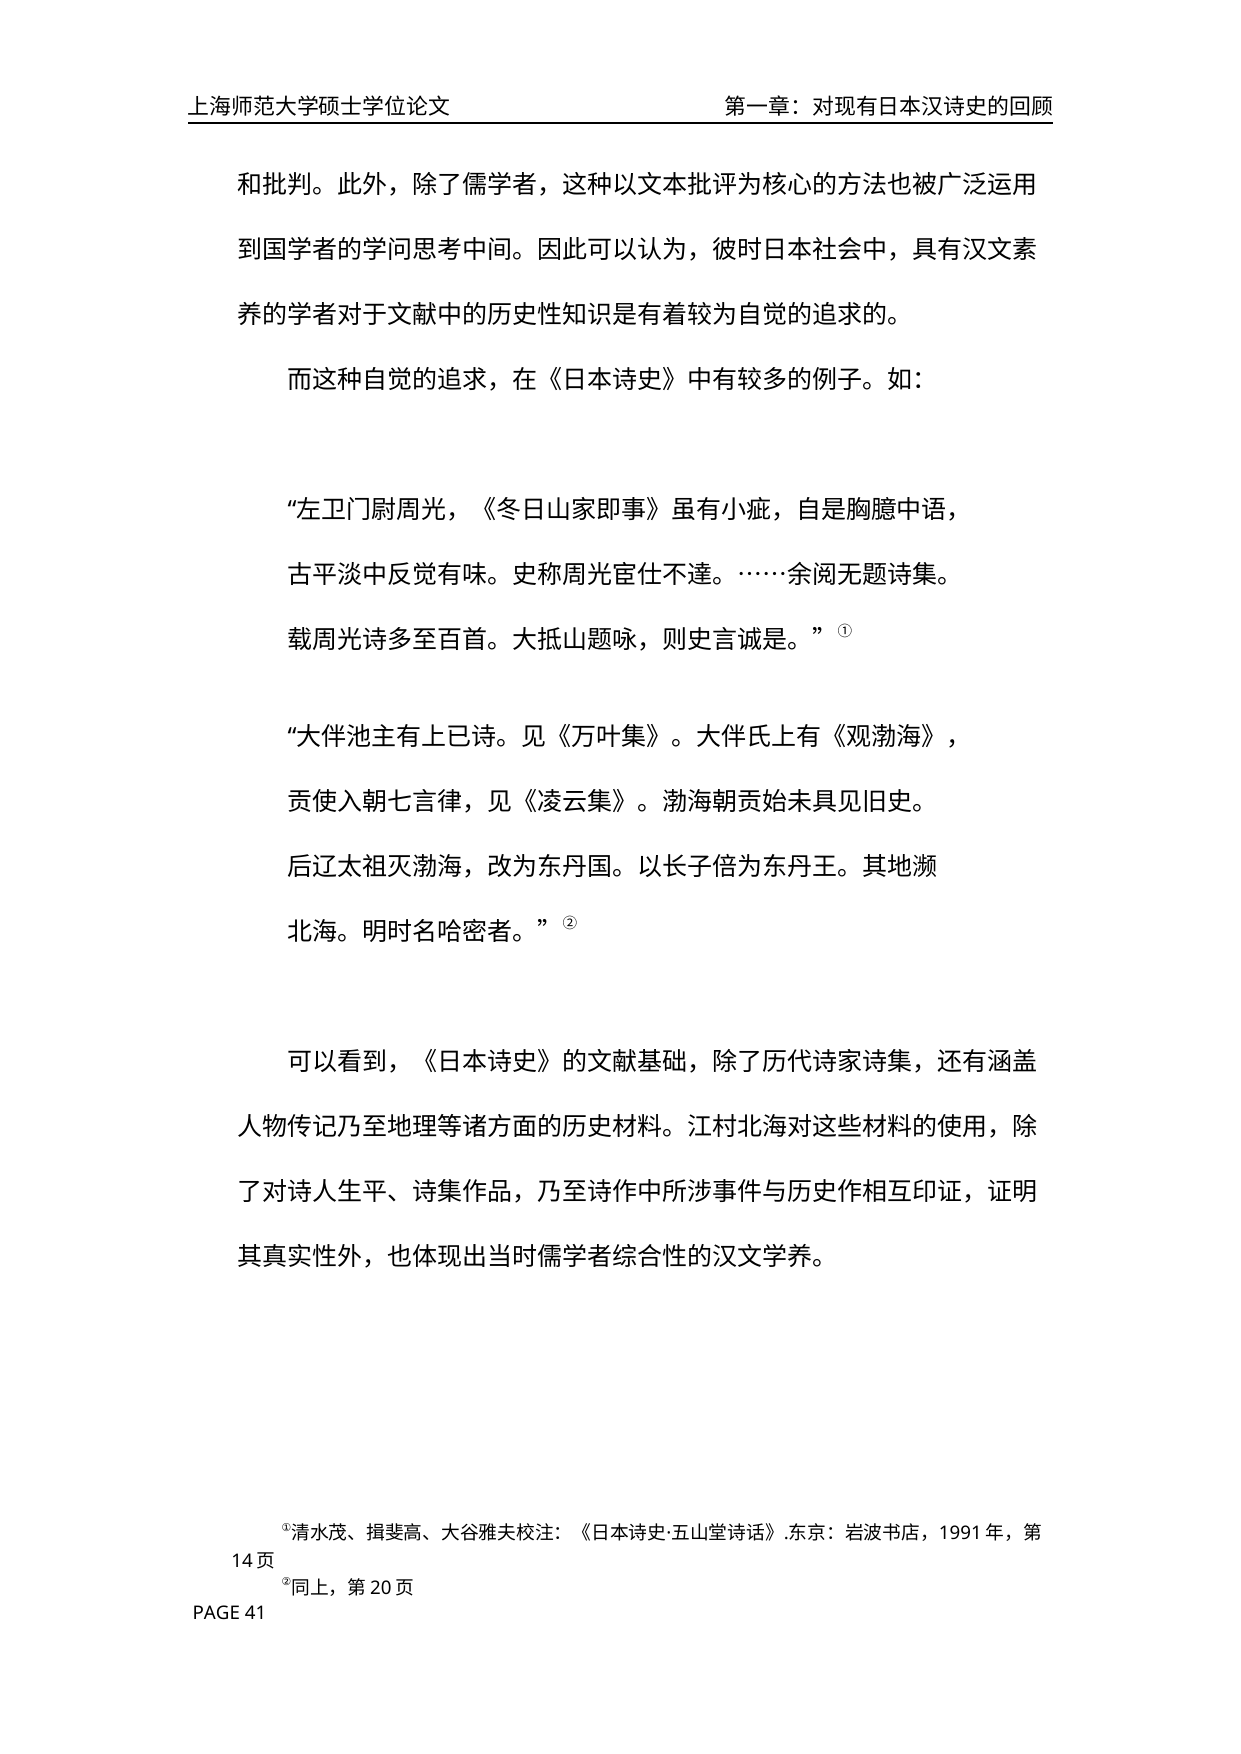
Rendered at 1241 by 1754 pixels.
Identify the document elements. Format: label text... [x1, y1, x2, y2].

text “左卫门尉周光，《冬日山家即事》虽有小疵，自是胸臆中语，古平淡中反觉有味。史称周光宦仕不達。……余阅无题诗集。载周光诗多至百首。大抵山题咏，则史言诚是。” [287, 475, 953, 670]
text “大伴池主有上已诗。见《万叶集》。大伴氏上有《观渤海》，贡使入朝七言律，见《凌云集》。渤海朝贡始未具见旧史。后辽太祖灭渤海，改为东丹国。以长子倍为东丹王。其地濒北海。明时名哈密者。” [287, 702, 953, 962]
text 可以看到，《日本诗史》的文献基础，除了历代诗家诗集，还有涵盖人物传记乃至地理等诸方面的历史材料。江村北海对这些材料的使用，除了对诗人生平、诗集作品，乃至诗作中所涉事件与历史作相互印证，证明其真实性外，也体现出当时儒学者综合性的汉文学养。 [237, 1027, 1053, 1287]
text 而这种自觉的追求，在《日本诗史》中有较多的例子。如： [237, 345, 1053, 410]
